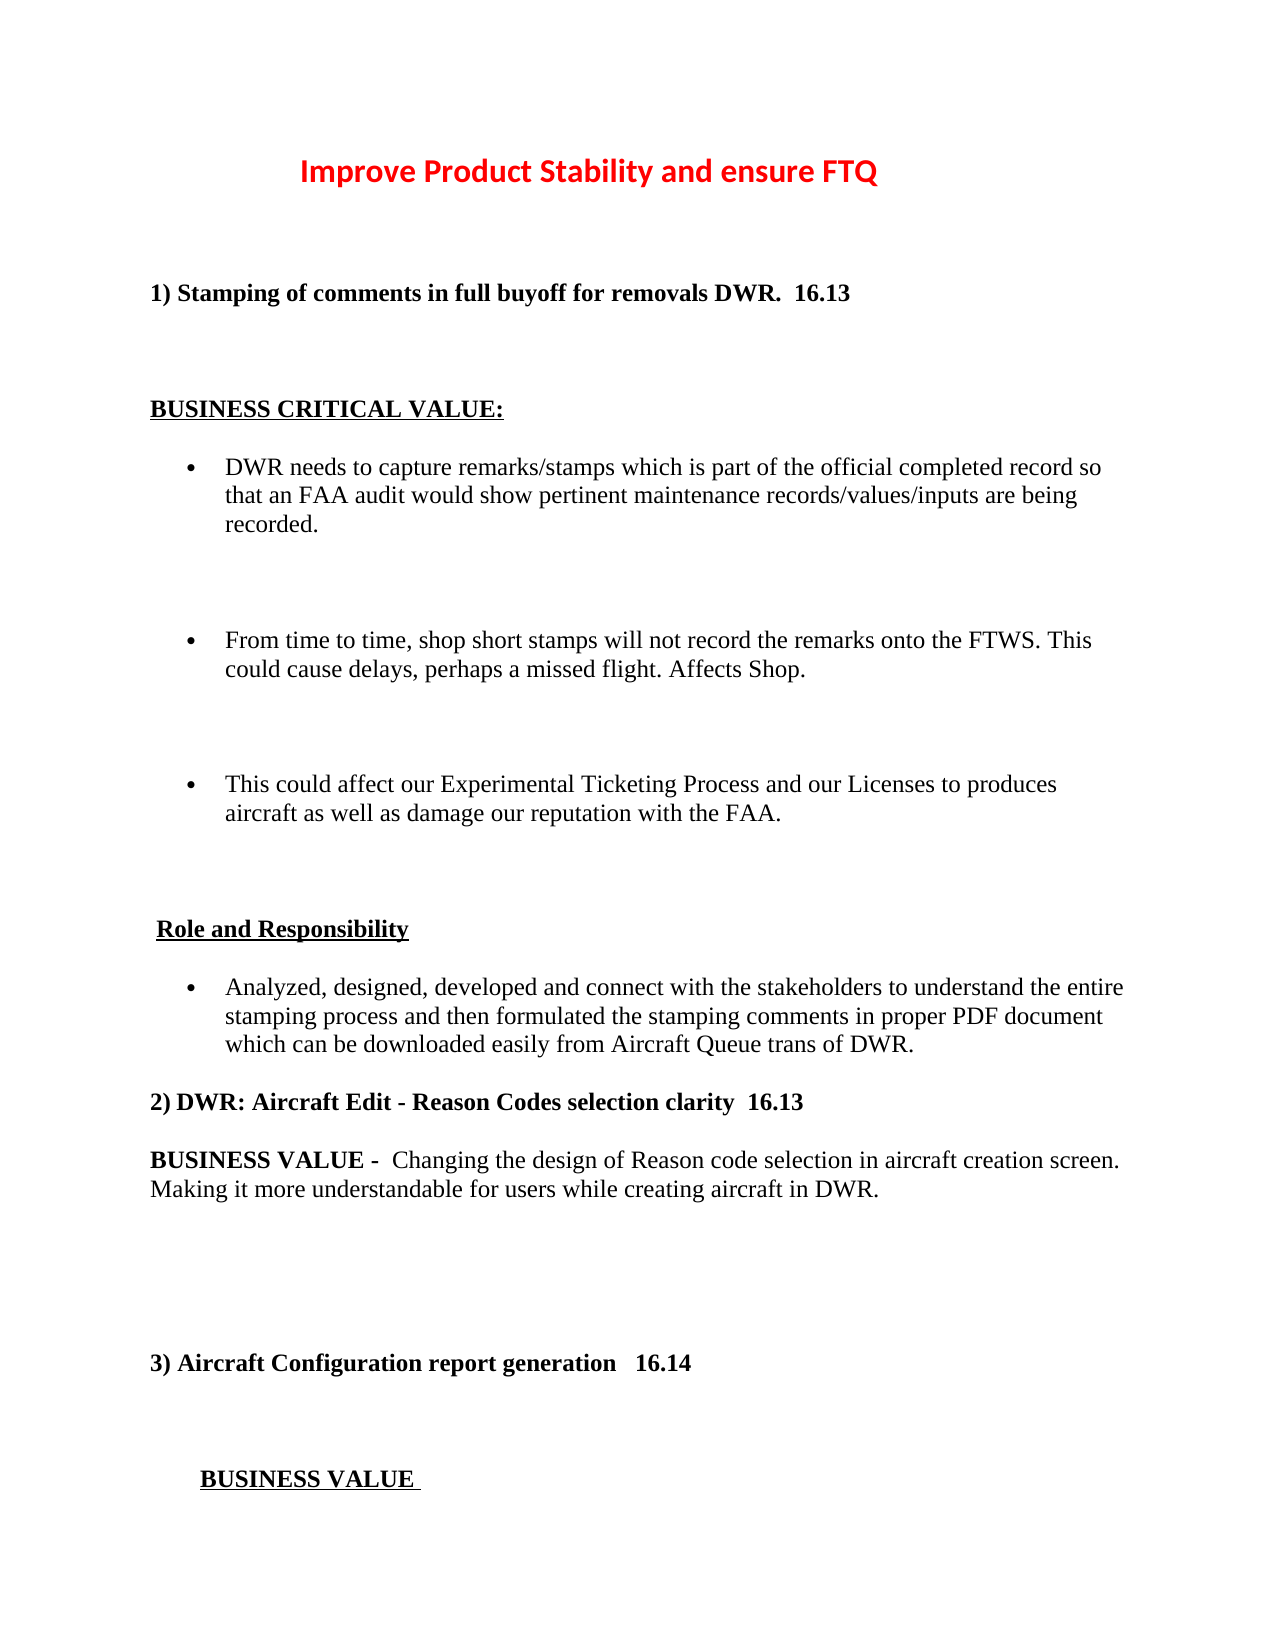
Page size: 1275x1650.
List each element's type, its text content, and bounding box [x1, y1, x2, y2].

list DWR needs to capture remarks/stamps which is part of the official completed record so that an FAA audit would show pertinent maintenance records/values/inputs are being recorded. [187, 452, 1125, 538]
text Improve Product Stability and ensure FTQ [225, 150, 1125, 191]
text Role and Responsibility [150, 914, 1125, 943]
text 1) Stamping of comments in full buyoff for removals DWR. 16.13 [150, 278, 1125, 307]
list This could affect our Experimental Ticketing Process and our Licenses to produces aircraft as well as damage our reputation with the FAA. [187, 769, 1125, 827]
text 3) Aircraft Configuration report generation 16.14 [150, 1348, 1125, 1377]
list Analyzed, designed, developed and connect with the stakeholders to understand the entire stamping process and then formulated the stamping comments in proper PDF document which can be downloaded easily from Aircraft Queue trans of DWR. [187, 972, 1125, 1058]
list From time to time, shop short stamps will not record the remarks onto the FTWS. This could cause delays, perhaps a missed flight. Affects Shop. [187, 625, 1125, 682]
text BUSINESS CRITICAL VALUE: [150, 394, 1125, 422]
text BUSINESS VALUE - Changing the design of Reason code selection in aircraft creation screen. Making it more understandable for users while creating aircraft in DWR. [150, 1145, 1125, 1203]
text BUSINESS VALUE [150, 1464, 1125, 1492]
text 2) DWR: Aircraft Edit - Reason Codes selection clarity 16.13 [150, 1087, 1125, 1116]
